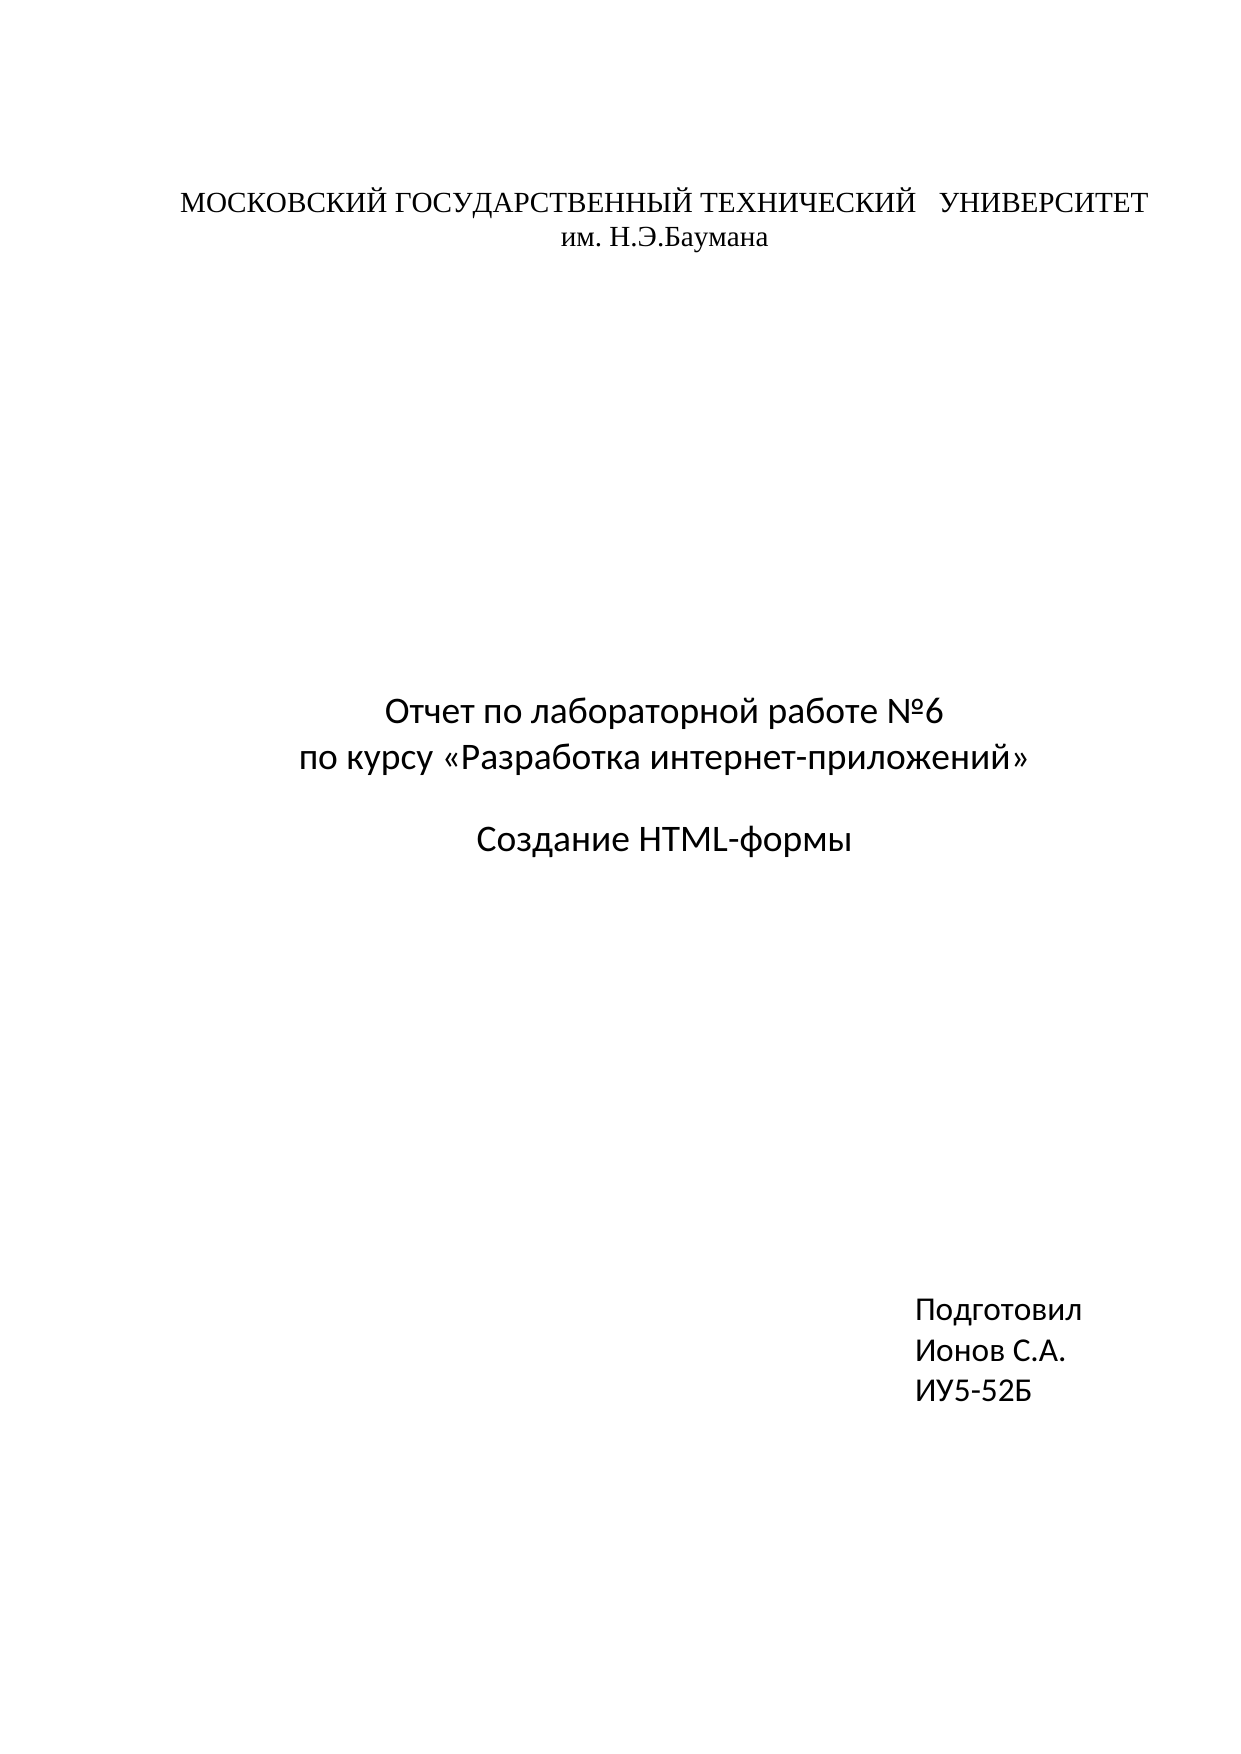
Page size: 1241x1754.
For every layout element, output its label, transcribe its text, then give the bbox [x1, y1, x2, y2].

text по курсу «Разработка интернет-приложений» [177, 733, 1152, 779]
text ИУ5-52Б [177, 1369, 1152, 1410]
text Подготовил [177, 1288, 1152, 1329]
text Создание HTML-формы [177, 814, 1152, 860]
text Ионов С.А. [177, 1329, 1152, 1369]
text Отчет по лабораторной работе №6 [177, 687, 1152, 733]
text МОСКОВСКИЙ ГОСУДАРСТВЕННЫЙ ТЕХНИЧЕСКИЙ УНИВЕРСИТЕТ им. Н.Э.Баумана [177, 185, 1152, 252]
